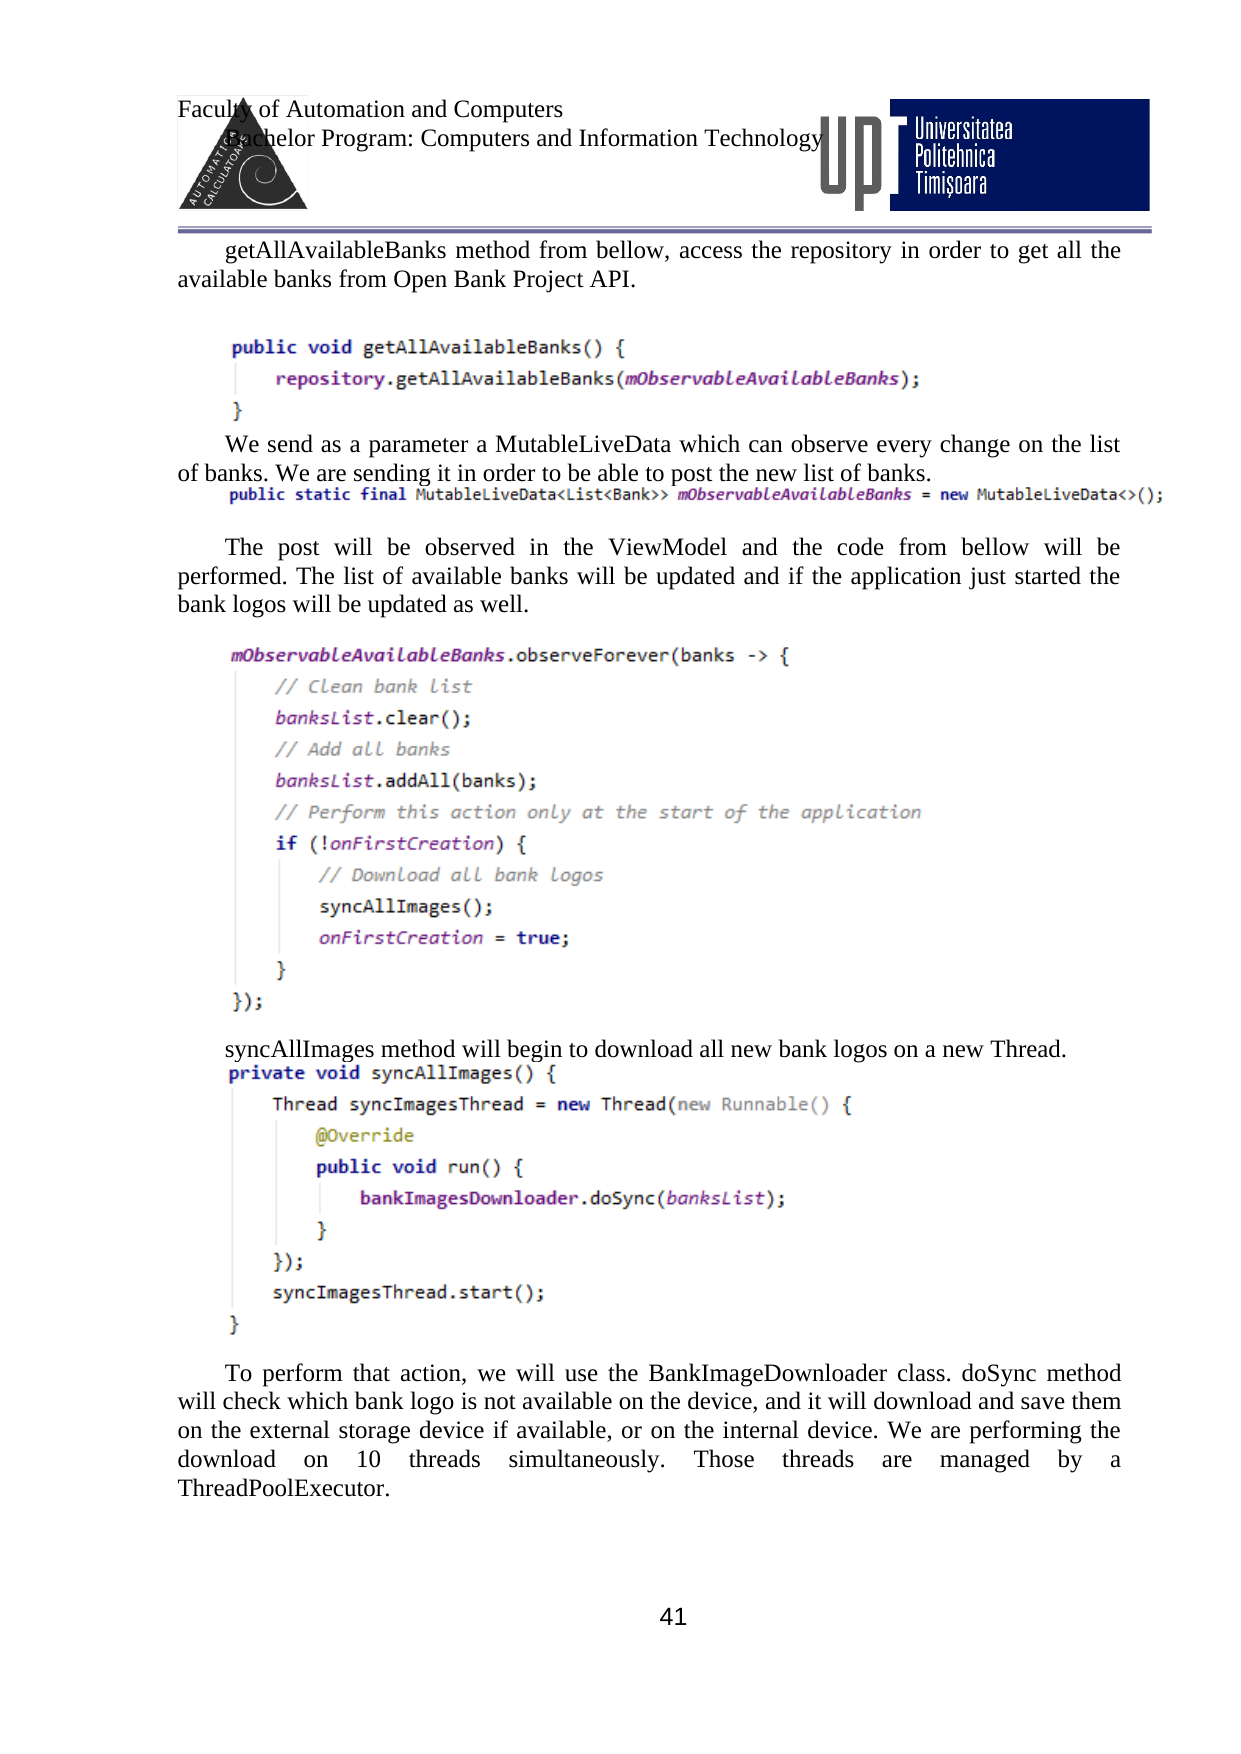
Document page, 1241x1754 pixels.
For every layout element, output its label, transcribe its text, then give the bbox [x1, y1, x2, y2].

picture [820, 99, 1150, 211]
picture [224, 338, 931, 429]
text getAllAvailableBanks method from bellow, access the repository in order to get all the available banks from Open Bank Project API. [177, 207, 1122, 293]
picture [224, 647, 928, 1018]
text We send as a parameter a MutableLiveData which can observe every change on the list of banks. We are sending it in order to be able to post the new list of banks. [177, 429, 1122, 487]
picture [224, 1062, 856, 1341]
text syncAllImages method will begin to download all new bank logos on a new Thread. [177, 1034, 1122, 1063]
text To perform that action, we will use the BankImageDownloader class. doSync method will check which bank logo is not available on the device, and it will download and save them on the external storage device if available, or on the internal device. We are performing the download on 10 threads simultaneously. Those threads are managed by a ThreadPoolExecutor. [177, 1358, 1122, 1501]
picture [177, 95, 309, 207]
picture [224, 486, 1170, 510]
picture [1122, 225, 1153, 234]
text The post will be observed in the ViewModel and the code from bellow will be performed. The list of available banks will be updated and if the application just started the bank logos will be updated as well. [177, 532, 1122, 618]
